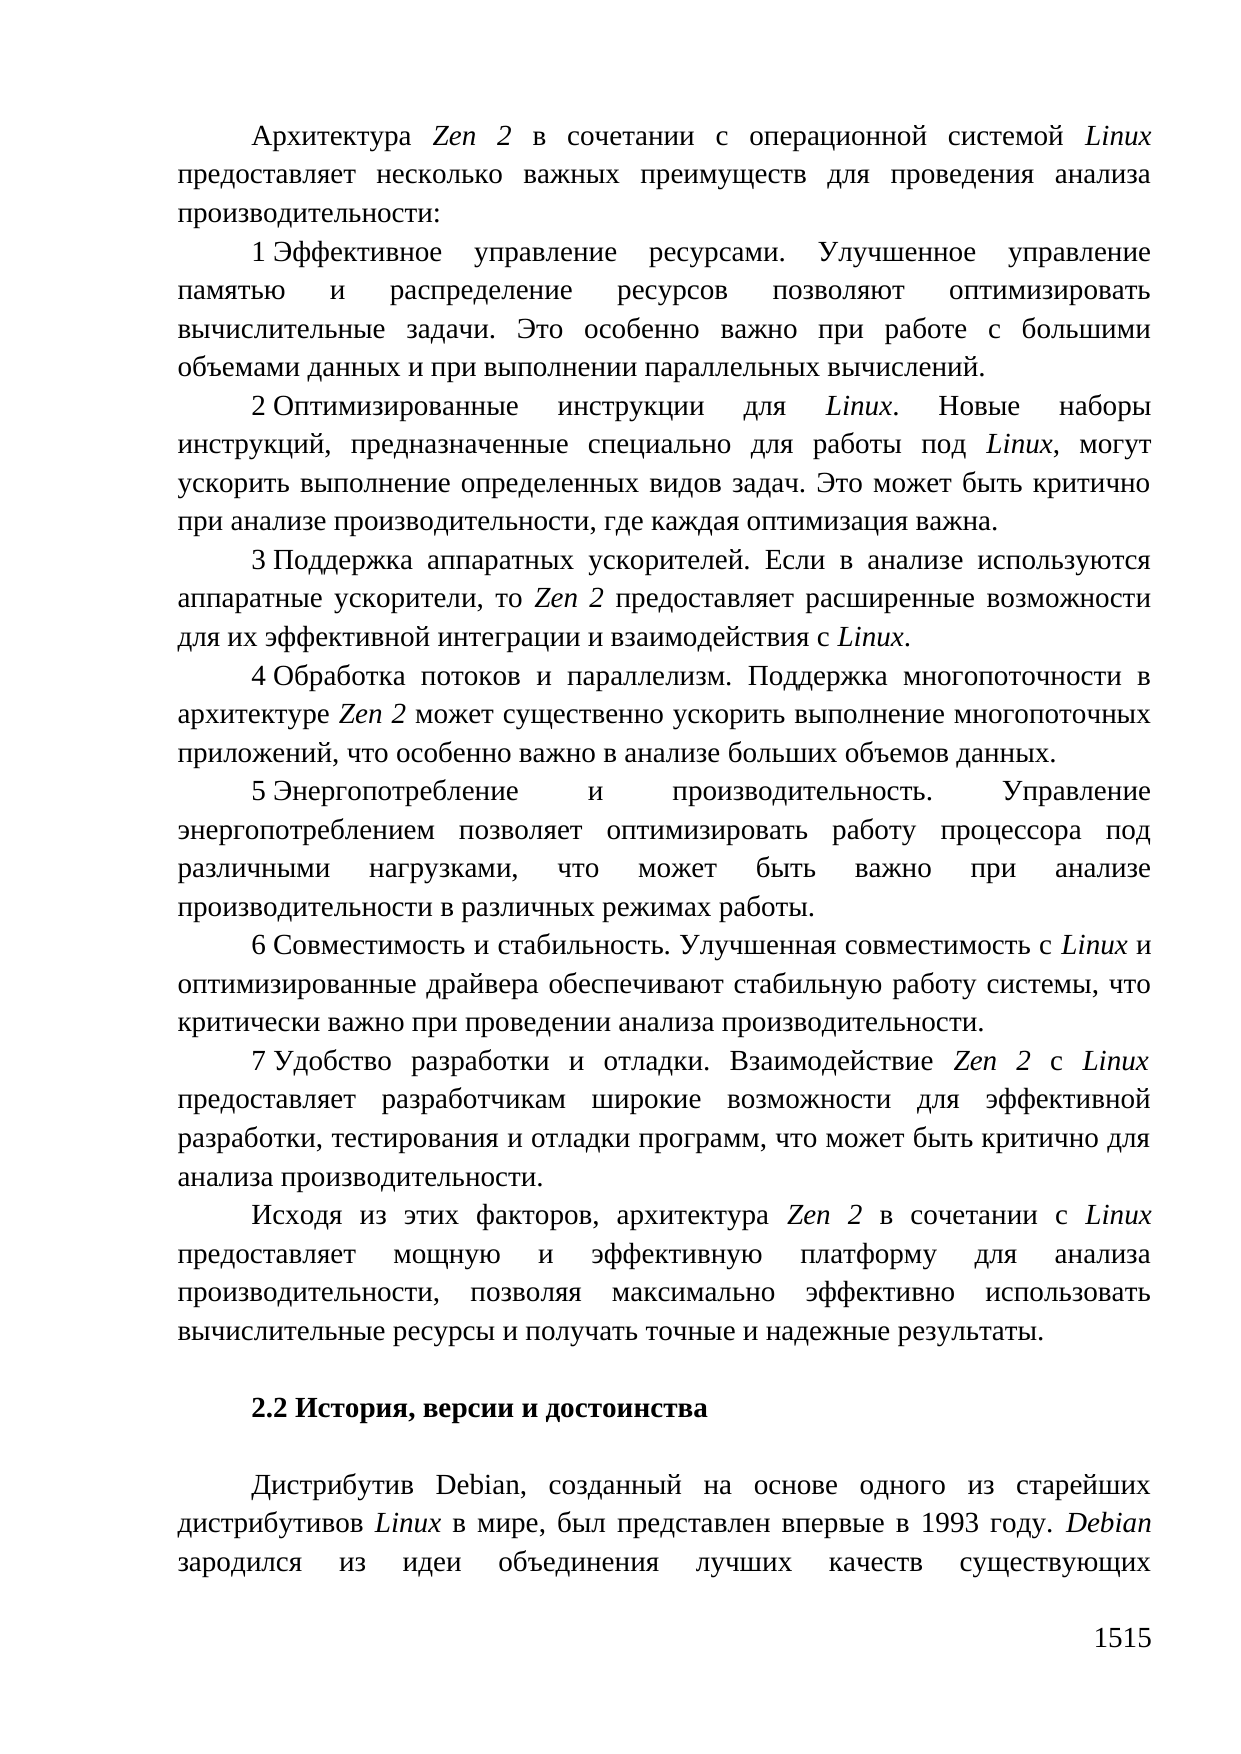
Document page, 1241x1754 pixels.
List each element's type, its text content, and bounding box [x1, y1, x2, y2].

list Оптимизированные инструкции для Linux. Новые наборы инструкций, предназначенные специально для работы под Linux, могут ускорить выполнение определенных видов задач. Это может быть критично при анализе производительности, где каждая оптимизация важна. [177, 388, 1152, 537]
text Исходя из этих факторов, архитектура Zen 2 в сочетании с Linux предоставляет мощную и эффективную платформу для анализа производительности, позволяя максимально эффективно использовать вычислительные ресурсы и получать точные и надежные результаты. [177, 1197, 1152, 1346]
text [177, 1467, 1152, 1578]
list Обработка потоков и параллелизм. Поддержка многопоточности в архитектуре Zen 2 может существенно ускорить выполнение многопоточных приложений, что особенно важно в анализе больших объемов данных. [177, 658, 1152, 768]
list Эффективное управление ресурсами. Улучшенное управление памятью и распределение ресурсов позволяют оптимизировать вычислительные задачи. Это особенно важно при работе с большими объемами данных и при выполнении параллельных вычислений. [177, 234, 1152, 383]
list Поддержка аппаратных ускорителей. Если в анализе используются аппаратные ускорители, то Zen 2 предоставляет расширенные возможности для их эффективной интеграции и взаимодействия с Linux. [177, 542, 1152, 653]
list Энергопотребление и производительность. Управление энергопотреблением позволяет оптимизировать работу процессора под различными нагрузками, что может быть важно при анализе производительности в различных режимах работы. [177, 773, 1152, 922]
text Архитектура Zen 2 в сочетании с операционной системой Linux предоставляет несколько важных преимуществ для проведения анализа производительности: [177, 118, 1152, 229]
list Удобство разработки и отладки. Взаимодействие Zen 2 с Linux предоставляет разработчикам широкие возможности для эффективной разработки, тестирования и отладки программ, что может быть критично для анализа производительности. [177, 1043, 1152, 1192]
subtitle История, версии и достоинства [251, 1390, 1152, 1423]
list Совместимость и стабильность. Улучшенная совместимость с Linux и оптимизированные драйвера обеспечивают стабильную работу системы, что критически важно при проведении анализа производительности. [177, 927, 1152, 1038]
